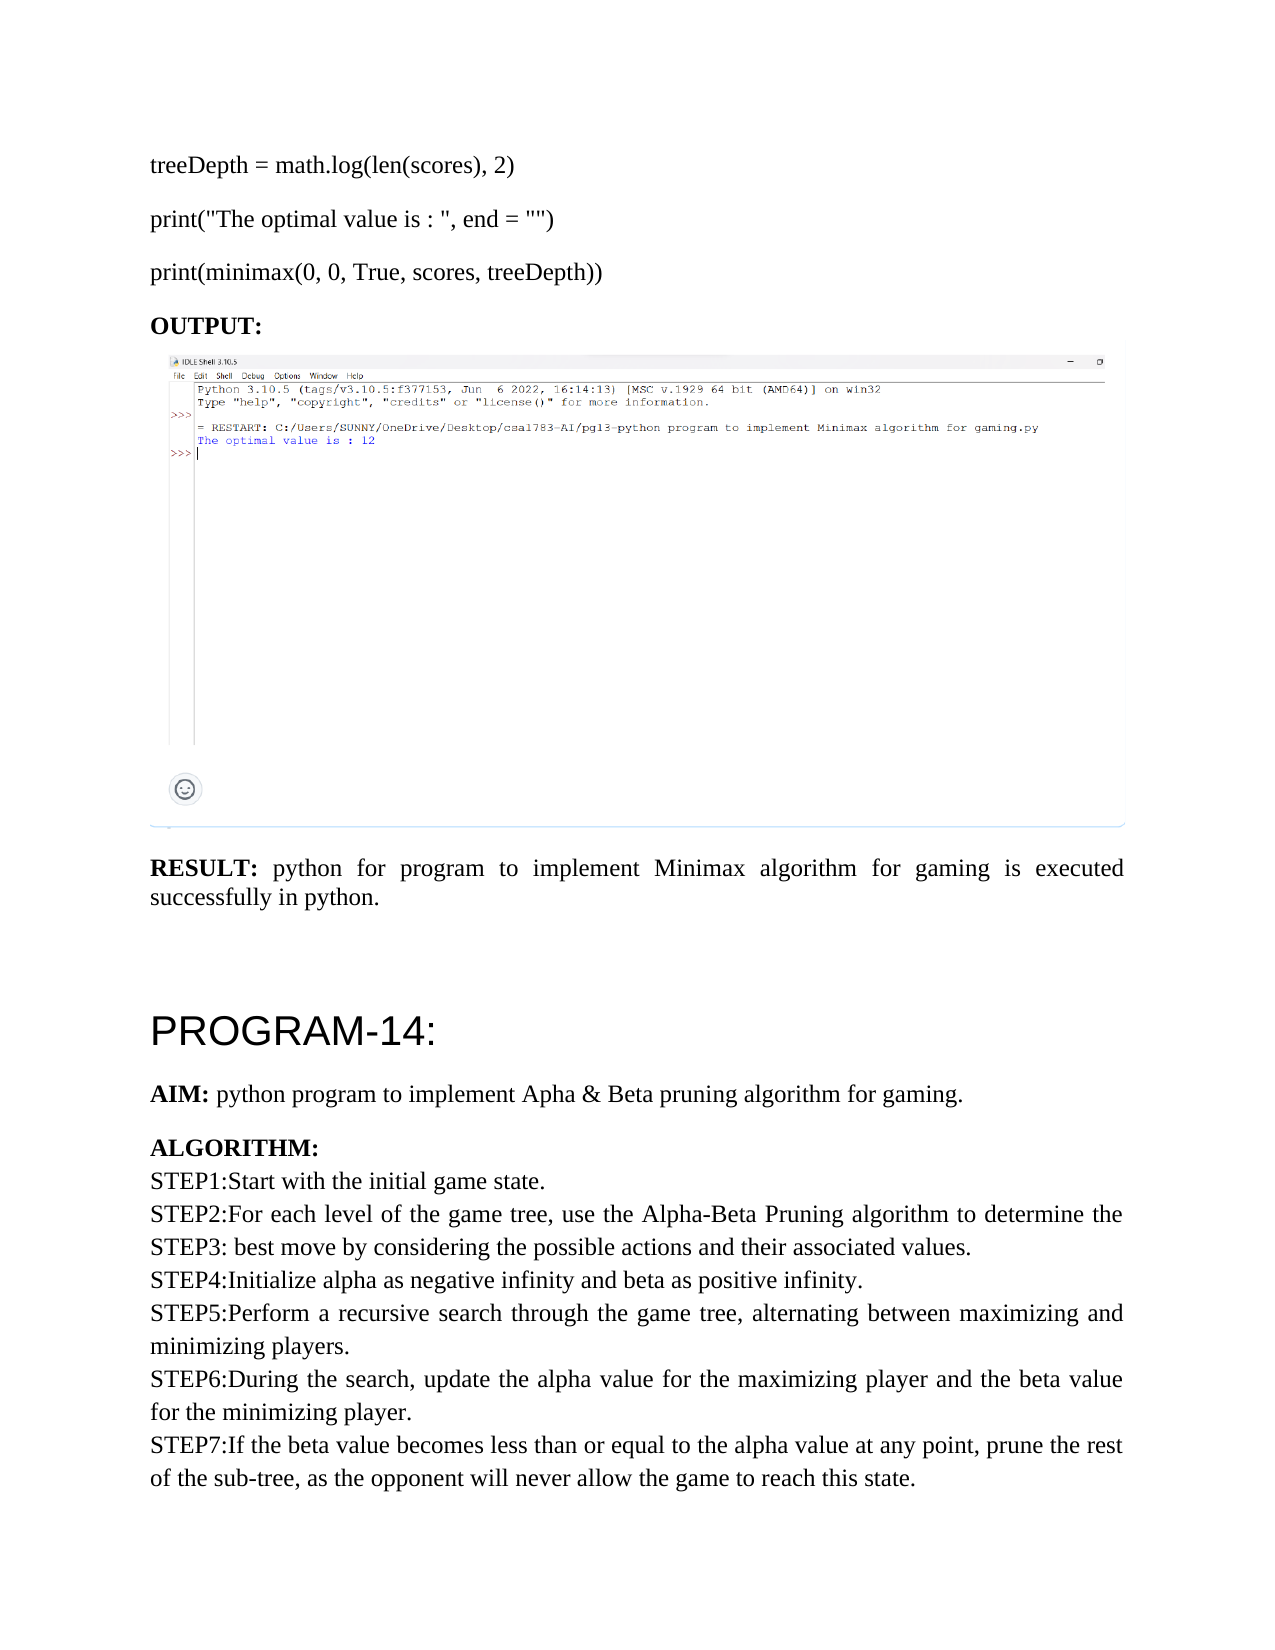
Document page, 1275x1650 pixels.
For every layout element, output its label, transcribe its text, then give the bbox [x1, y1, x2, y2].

text STEP1:Start with the initial game state. [150, 1166, 1125, 1194]
text STEP2:For each level of the game tree, use the Alpha-Beta Pruning algorithm to determine the STEP3: best move by considering the possible actions and their associated values. [150, 1199, 1125, 1261]
text RESULT: python for program to implement Minimax algorithm for gaming is executed successfully in python. [150, 853, 1125, 911]
text AIM: python program to implement Apha & Beta pruning algorithm for gaming. [150, 1079, 1125, 1108]
subtitle PROGRAM-14: [150, 1006, 1125, 1054]
text treeDepth = math.log(len(scores), 2) [150, 150, 1125, 179]
text STEP5:Perform a recursive search through the game tree, alternating between maximizing and minimizing players. [150, 1298, 1125, 1360]
text STEP6:During the search, update the alpha value for the maximizing player and the beta value for the minimizing player. [150, 1364, 1125, 1426]
text print("The optimal value is : ", end = "") [150, 204, 1125, 232]
text STEP4:Initialize alpha as negative infinity and beta as positive infinity. [150, 1265, 1125, 1294]
text ALGORITHM: [150, 1133, 1125, 1162]
text print(minimax(0, 0, True, scores, treeDepth)) [150, 257, 1125, 286]
text OUTPUT: [150, 311, 1125, 340]
text STEP7:If the beta value becomes less than or equal to the alpha value at any point, prune the rest of the sub-tree, as the opponent will never allow the game to reach this state. [150, 1430, 1125, 1492]
picture [150, 340, 1125, 829]
